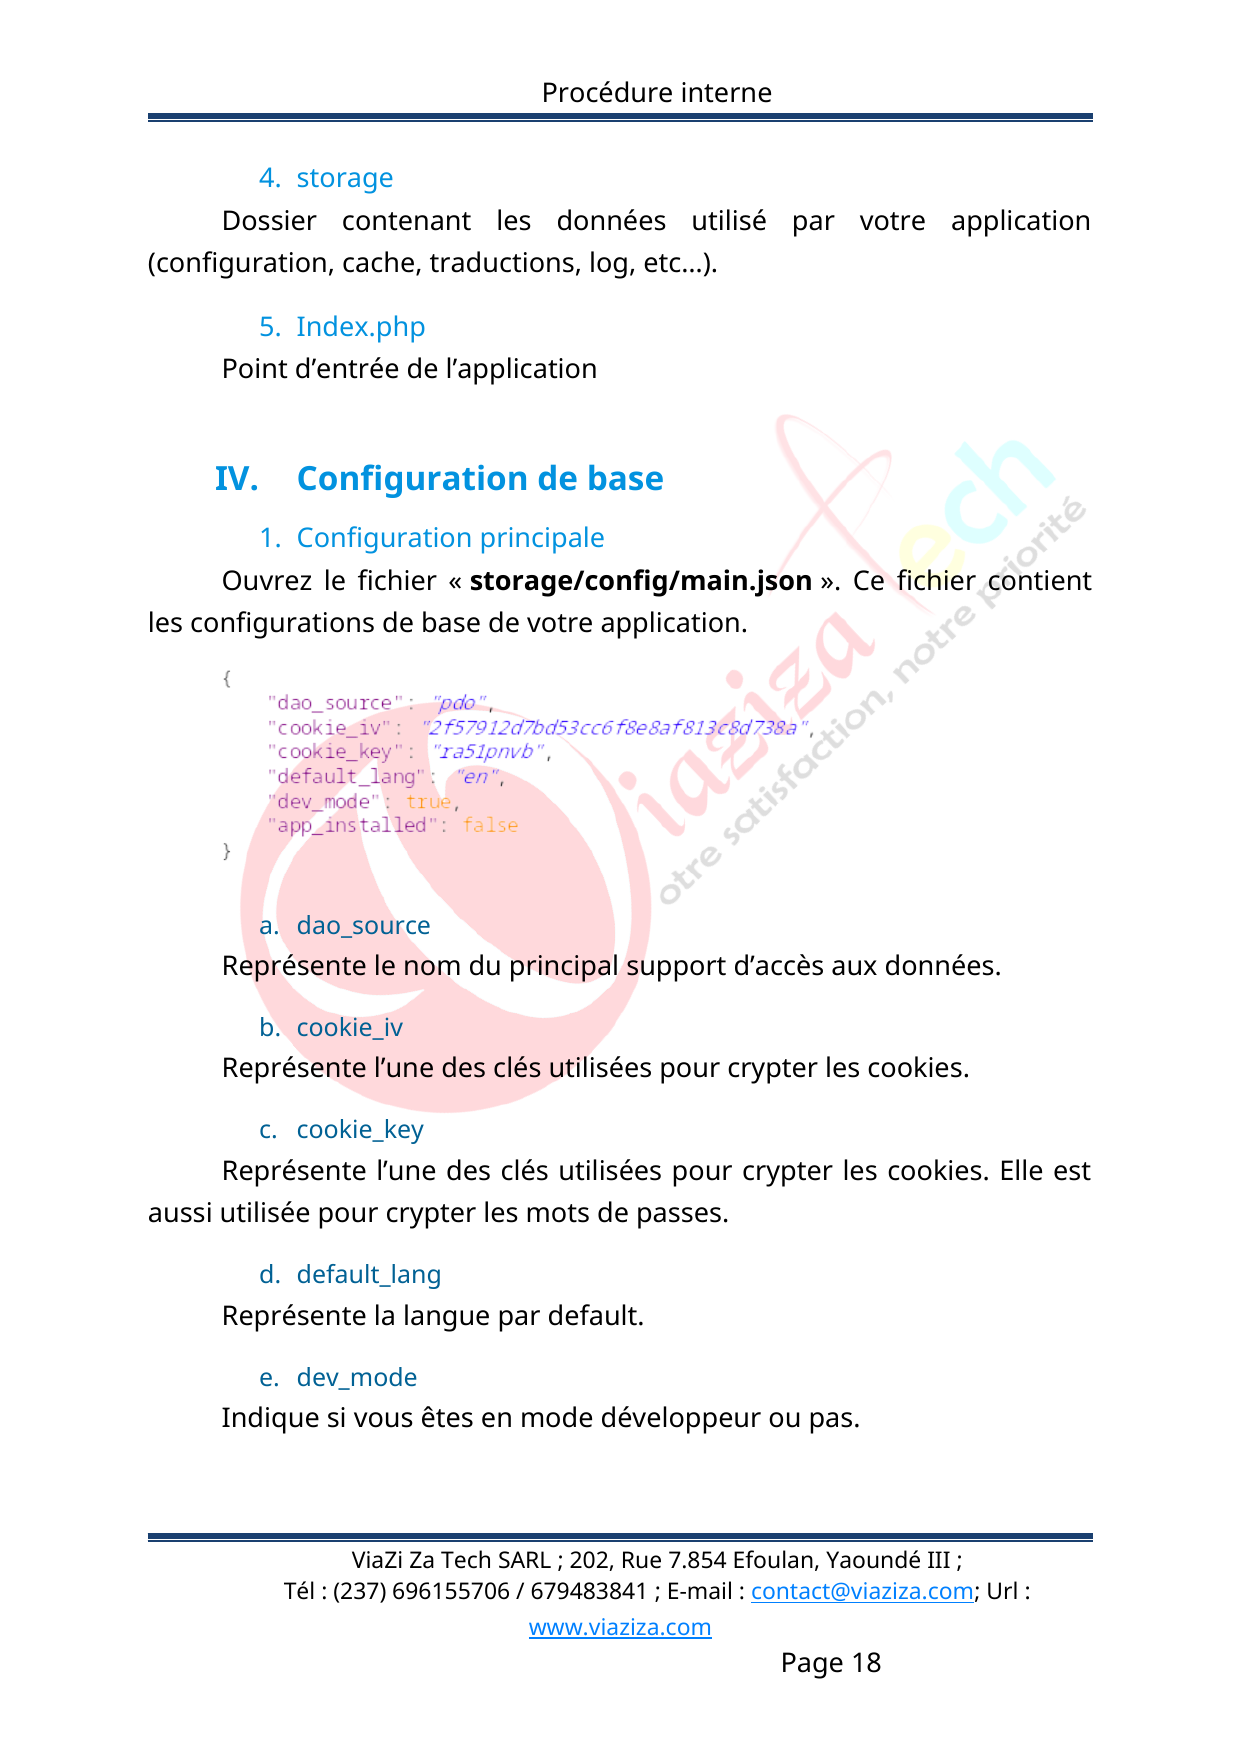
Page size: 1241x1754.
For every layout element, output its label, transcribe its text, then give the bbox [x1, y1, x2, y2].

text Ouvrez le fichier « storage/config/main.json ». Ce fichier contient les configurations de base de votre application. [148, 561, 1093, 641]
text Représente le nom du principal support d’accès aux données. [148, 947, 1093, 983]
subtitle dao_source [259, 907, 1093, 941]
subtitle dev_mode [259, 1359, 1093, 1393]
text Dossier contenant les données utilisé par votre application (configuration, cache, traductions, log, etc…). [148, 201, 1093, 281]
subtitle cookie_iv [259, 1010, 1093, 1044]
text Représente la langue par default. [148, 1296, 1093, 1333]
text Indique si vous êtes en mode développeur ou pas. [148, 1398, 1093, 1435]
text Représente l’une des clés utilisées pour crypter les cookies. [148, 1049, 1093, 1086]
subtitle Configuration de base [259, 454, 1093, 500]
subtitle Index.php [259, 307, 1093, 344]
subtitle storage [259, 159, 1093, 196]
subtitle default_lang [259, 1257, 1093, 1291]
text Représente l’une des clés utilisées pour crypter les cookies. Elle est aussi utilisée pour crypter les mots de passes. [148, 1151, 1093, 1231]
subtitle Configuration principale [259, 519, 1093, 556]
subtitle cookie_key [259, 1112, 1093, 1146]
text Point d’entrée de l’application [148, 349, 1093, 386]
